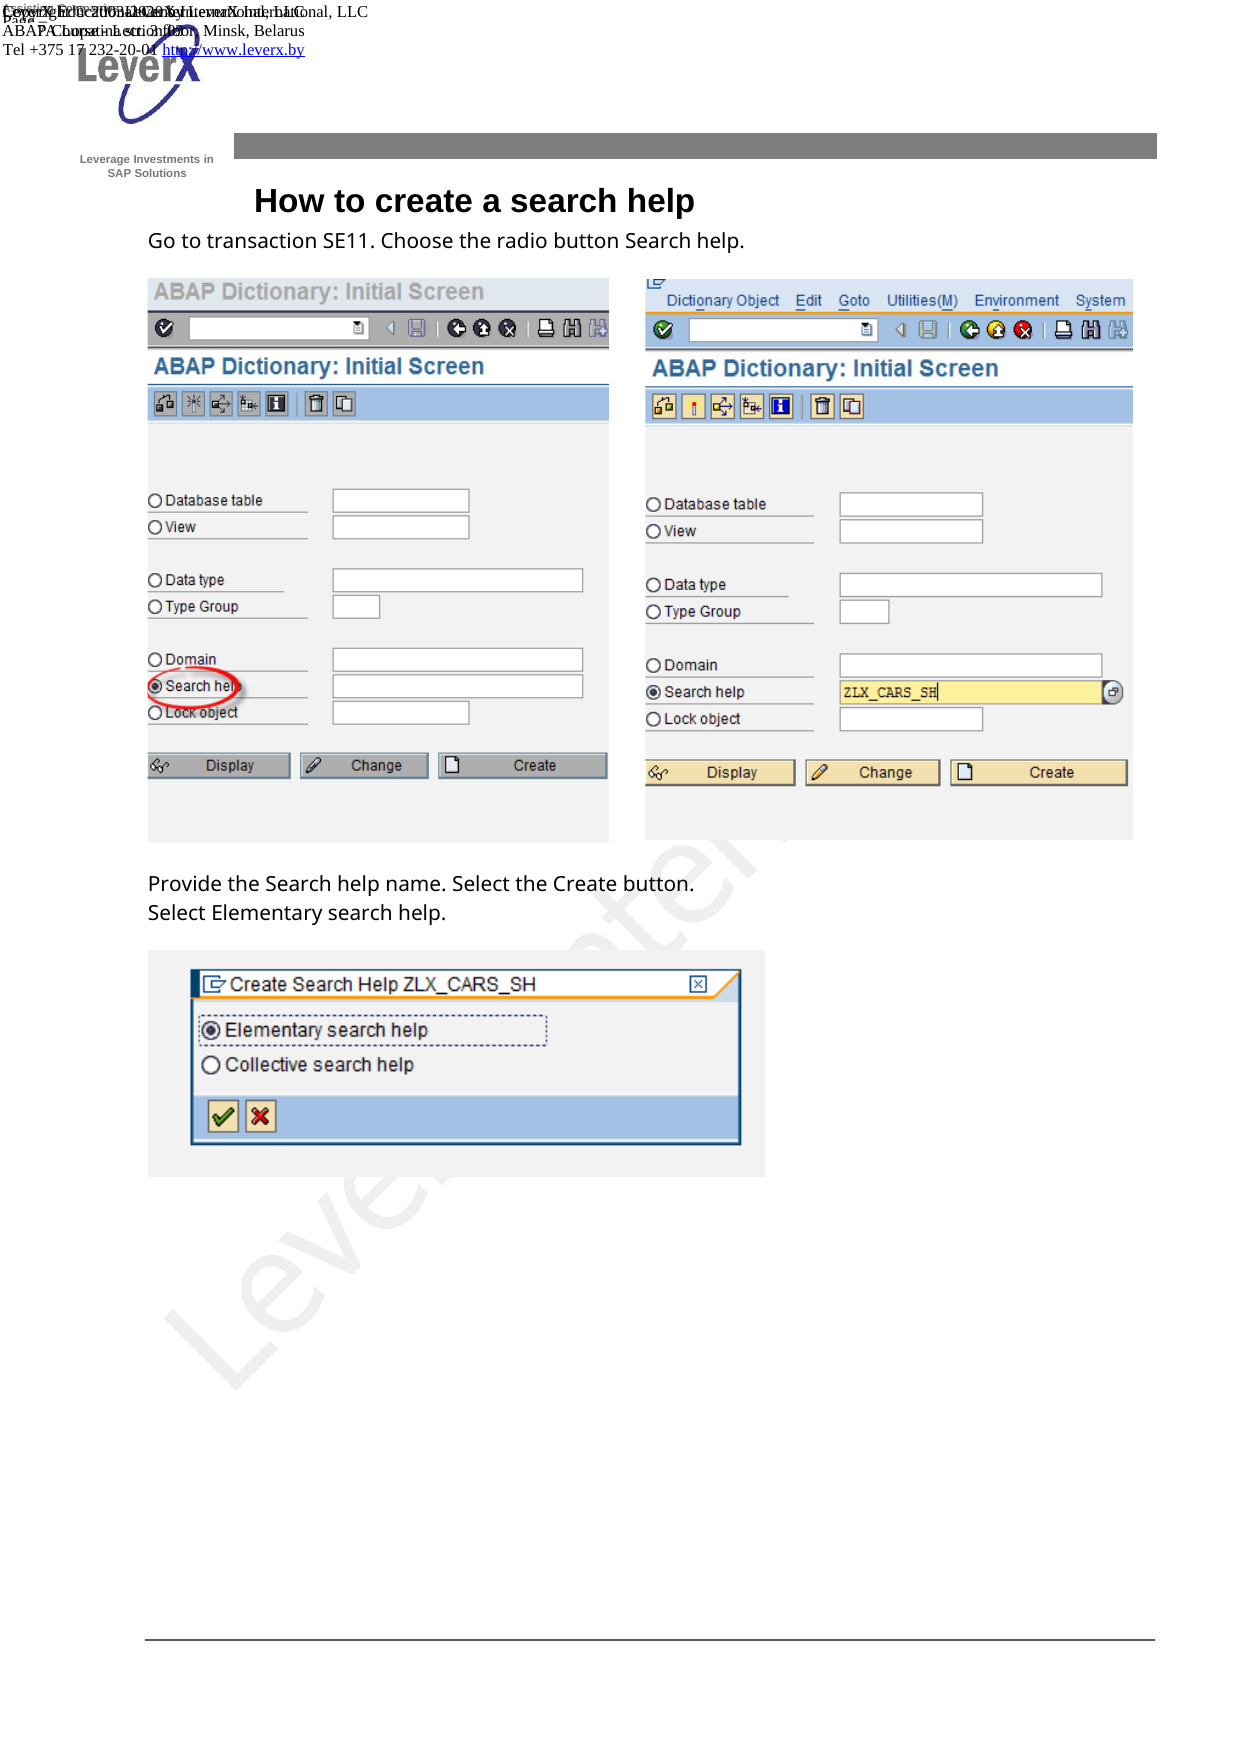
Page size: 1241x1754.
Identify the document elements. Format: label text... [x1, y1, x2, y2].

text Provide the Search help name. Select the Create button. Select Elementary search help. [148, 869, 723, 926]
text Leverage Investments in SAP Solutions [79, 153, 215, 179]
text Go to transaction SE11. Choose the radio button Search help. [148, 226, 1167, 254]
subtitle How to create a search help [254, 181, 1167, 219]
picture [60, 13, 216, 131]
picture [147, 278, 1133, 1391]
